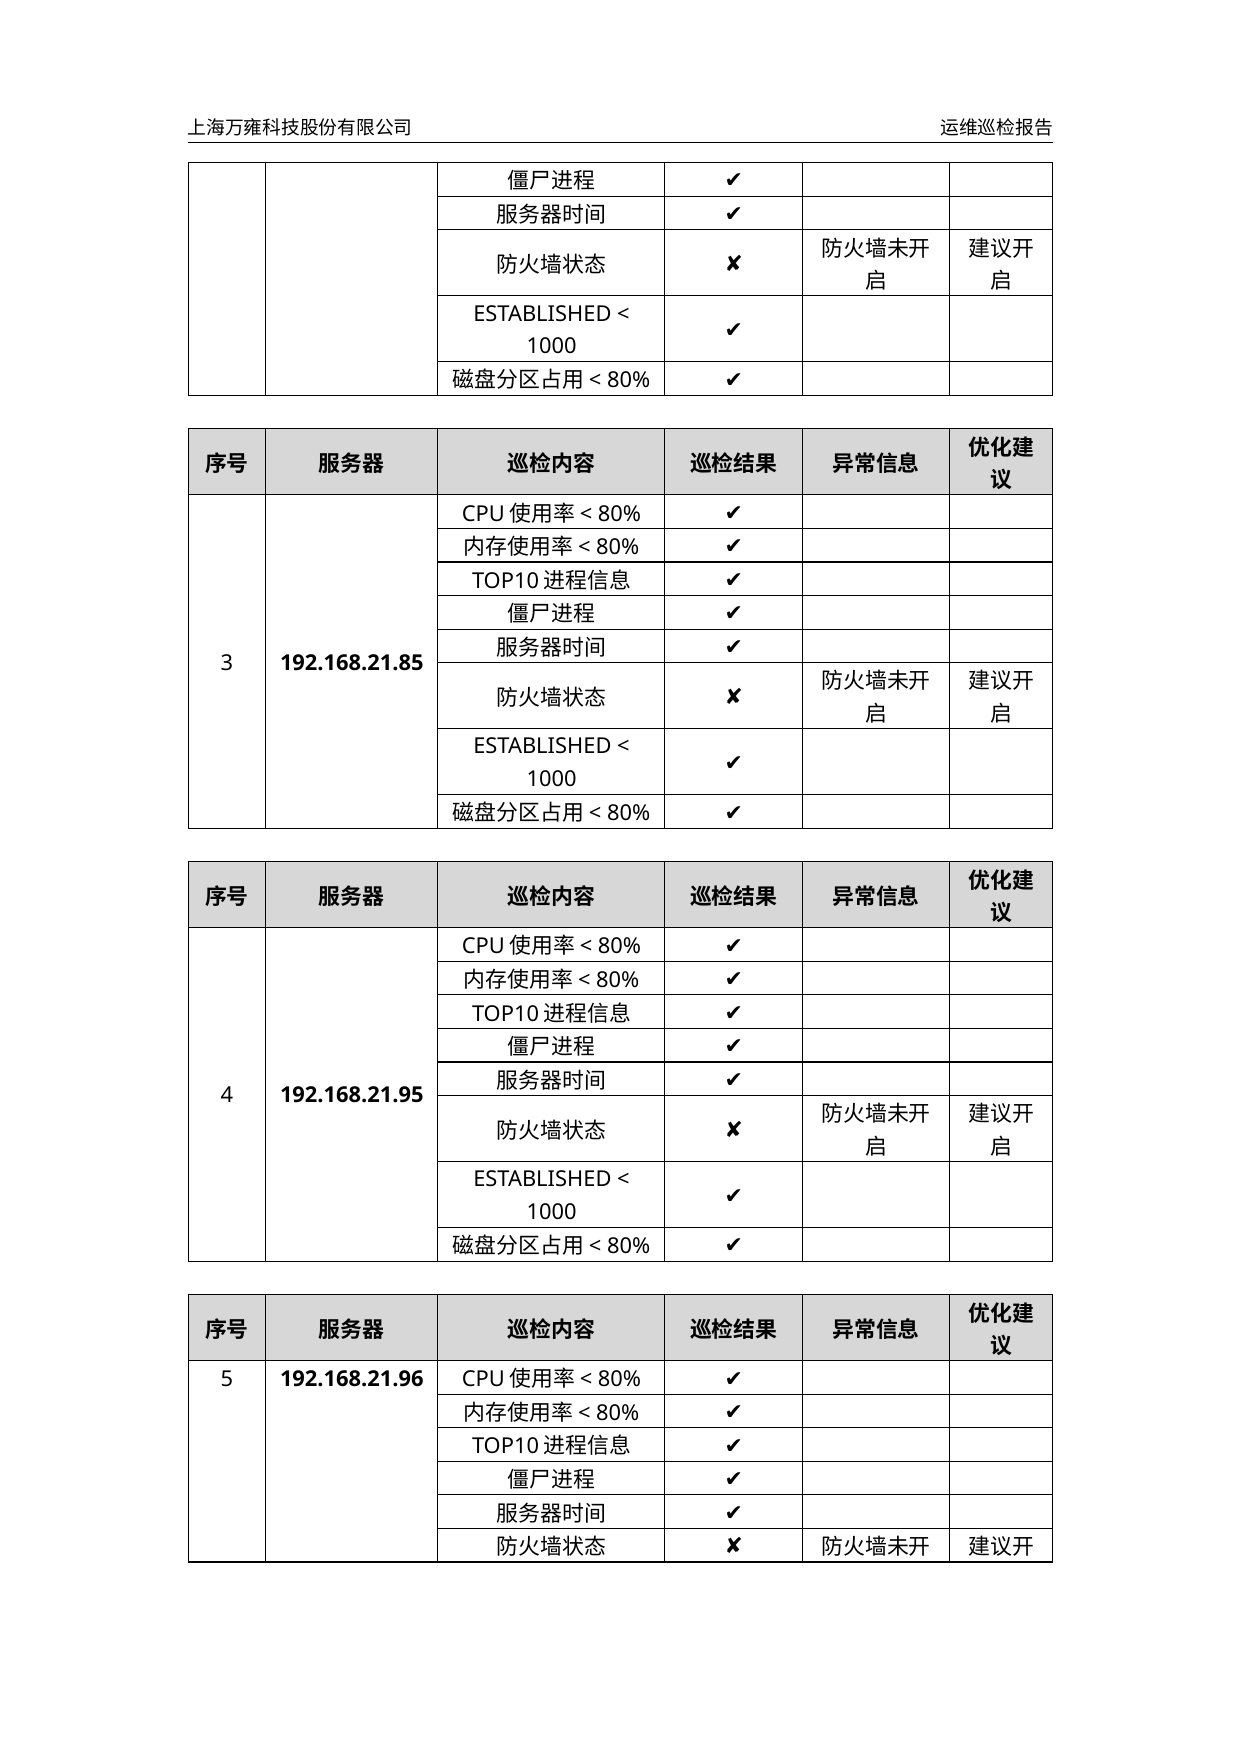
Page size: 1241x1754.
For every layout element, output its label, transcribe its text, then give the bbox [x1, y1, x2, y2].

table_header 序号 [189, 429, 265, 494]
table_cell [803, 1395, 949, 1427]
table_cell [803, 795, 949, 828]
table_cell 防火墙未开启 [803, 1529, 949, 1561]
table_cell ✘ [665, 1529, 802, 1561]
table_header 巡检内容 [438, 1295, 664, 1360]
table_cell [950, 596, 1052, 628]
table_cell 内存使用率 < 80% [438, 529, 664, 561]
table_cell ✔ [665, 1495, 802, 1528]
table_cell ✔ [665, 362, 802, 395]
table_cell ✔ [665, 729, 802, 794]
table_cell ESTABLISHED < 1000 [438, 729, 664, 794]
table_cell [803, 163, 949, 196]
table_cell [803, 296, 949, 361]
table_cell ✔ [665, 163, 802, 196]
table_cell 192.168.21.85 [266, 495, 437, 828]
table_cell [803, 495, 949, 528]
table_cell [950, 795, 1052, 828]
table_header 巡检结果 [665, 1295, 802, 1360]
table_cell [803, 1428, 949, 1461]
table_cell 磁盘分区占用 < 80% [438, 1228, 664, 1261]
table_cell [950, 630, 1052, 662]
table_header 优化建议 [950, 429, 1052, 494]
table_cell ✔ [665, 962, 802, 994]
table_cell [950, 928, 1052, 961]
table_cell [950, 163, 1052, 196]
table_cell 建议开启 [950, 1529, 1052, 1561]
table_cell [803, 962, 949, 994]
table_cell 服务器时间 [438, 1063, 664, 1095]
table_cell [803, 729, 949, 794]
table_cell 内存使用率 < 80% [438, 1395, 664, 1427]
table_cell 192.168.21.95 [266, 928, 437, 1261]
table_cell ✔ [665, 197, 802, 229]
table_cell 建议开启 [950, 230, 1052, 295]
table_cell 建议开启 [950, 663, 1052, 728]
table_cell 僵尸进程 [438, 163, 664, 196]
table_header 巡检内容 [438, 429, 664, 494]
table_cell 防火墙未开启 [803, 1096, 949, 1161]
table_cell 服务器时间 [438, 630, 664, 662]
table_cell ✔ [665, 1228, 802, 1261]
table_cell [803, 529, 949, 561]
table_cell 防火墙状态 [438, 663, 664, 728]
table_cell ✔ [665, 495, 802, 528]
table_cell ✔ [665, 1063, 802, 1095]
table_cell [950, 495, 1052, 528]
table_cell 建议开启 [950, 1096, 1052, 1161]
table_cell ✘ [665, 663, 802, 728]
table_header 异常信息 [803, 429, 949, 494]
table_cell [803, 596, 949, 628]
table_cell 192.168.21.96 [266, 1361, 437, 1561]
table_cell TOP10进程信息 [438, 563, 664, 595]
table_cell [803, 928, 949, 961]
table_cell 防火墙未开启 [803, 663, 949, 728]
table_cell 僵尸进程 [438, 596, 664, 628]
table_cell 防火墙状态 [438, 230, 664, 295]
table_cell [950, 1495, 1052, 1528]
table_cell [950, 1428, 1052, 1461]
table_cell [950, 296, 1052, 361]
table_cell [803, 630, 949, 662]
table_cell [950, 362, 1052, 395]
table_cell [950, 1063, 1052, 1095]
table_cell 磁盘分区占用 < 80% [438, 795, 664, 828]
table_cell 服务器时间 [438, 197, 664, 229]
table_cell 5 [189, 1361, 265, 1561]
table_cell 服务器时间 [438, 1495, 664, 1528]
table_cell 防火墙状态 [438, 1529, 664, 1561]
table_cell [803, 1228, 949, 1261]
table_cell ✔ [665, 630, 802, 662]
table_header 异常信息 [803, 862, 949, 927]
table_cell [803, 1462, 949, 1494]
table_cell 3 [189, 495, 265, 828]
table_cell CPU使用率 < 80% [438, 1361, 664, 1394]
table_cell 磁盘分区占用 < 80% [438, 362, 664, 395]
table_header 序号 [189, 1295, 265, 1360]
table_header 优化建议 [950, 1295, 1052, 1360]
table_cell CPU使用率 < 80% [438, 495, 664, 528]
table_cell 防火墙未开启 [803, 230, 949, 295]
table_cell ✔ [665, 795, 802, 828]
table_cell ✔ [665, 296, 802, 361]
table_cell 僵尸进程 [438, 1029, 664, 1061]
table_cell ✔ [665, 928, 802, 961]
table_cell [803, 362, 949, 395]
table_cell [803, 1029, 949, 1061]
table_cell TOP10进程信息 [438, 1428, 664, 1461]
table_header 异常信息 [803, 1295, 949, 1360]
table_cell ✔ [665, 1361, 802, 1394]
table_cell [950, 995, 1052, 1028]
table_cell [803, 563, 949, 595]
table_cell [803, 1063, 949, 1095]
table_cell ESTABLISHED < 1000 [438, 296, 664, 361]
table_cell CPU使用率 < 80% [438, 928, 664, 961]
table_cell ✔ [665, 995, 802, 1028]
table_cell [950, 1228, 1052, 1261]
table_cell ESTABLISHED < 1000 [438, 1162, 664, 1227]
table_header 巡检内容 [438, 862, 664, 927]
table_cell [950, 1361, 1052, 1394]
table_cell [950, 563, 1052, 595]
table_cell ✔ [665, 529, 802, 561]
table_cell [950, 529, 1052, 561]
table_cell TOP10进程信息 [438, 995, 664, 1028]
table_cell [803, 995, 949, 1028]
table_header 服务器 [266, 1295, 437, 1360]
table_cell 内存使用率 < 80% [438, 962, 664, 994]
table_cell ✔ [665, 563, 802, 595]
table_header 巡检结果 [665, 862, 802, 927]
table_cell ✔ [665, 1162, 802, 1227]
table_cell 防火墙状态 [438, 1096, 664, 1161]
table_cell [950, 197, 1052, 229]
table_cell ✔ [665, 1029, 802, 1061]
table_cell [950, 1162, 1052, 1227]
table_cell ✘ [665, 1096, 802, 1161]
table_header 序号 [189, 862, 265, 927]
table_header 巡检结果 [665, 429, 802, 494]
table_cell ✔ [665, 1462, 802, 1494]
table_cell [803, 1361, 949, 1394]
table_cell [950, 962, 1052, 994]
table_cell 僵尸进程 [438, 1462, 664, 1494]
table_cell ✔ [665, 1395, 802, 1427]
table_cell [803, 197, 949, 229]
table_cell ✘ [665, 230, 802, 295]
table_cell [950, 1462, 1052, 1494]
table_cell ✔ [665, 1428, 802, 1461]
table_cell [950, 1029, 1052, 1061]
table_cell ✔ [665, 596, 802, 628]
table_header 服务器 [266, 429, 437, 494]
table_cell [803, 1495, 949, 1528]
table_header 优化建议 [950, 862, 1052, 927]
table_header 服务器 [266, 862, 437, 927]
table_cell [950, 729, 1052, 794]
table_cell [803, 1162, 949, 1227]
table_cell [950, 1395, 1052, 1427]
table_cell 4 [189, 928, 265, 1261]
